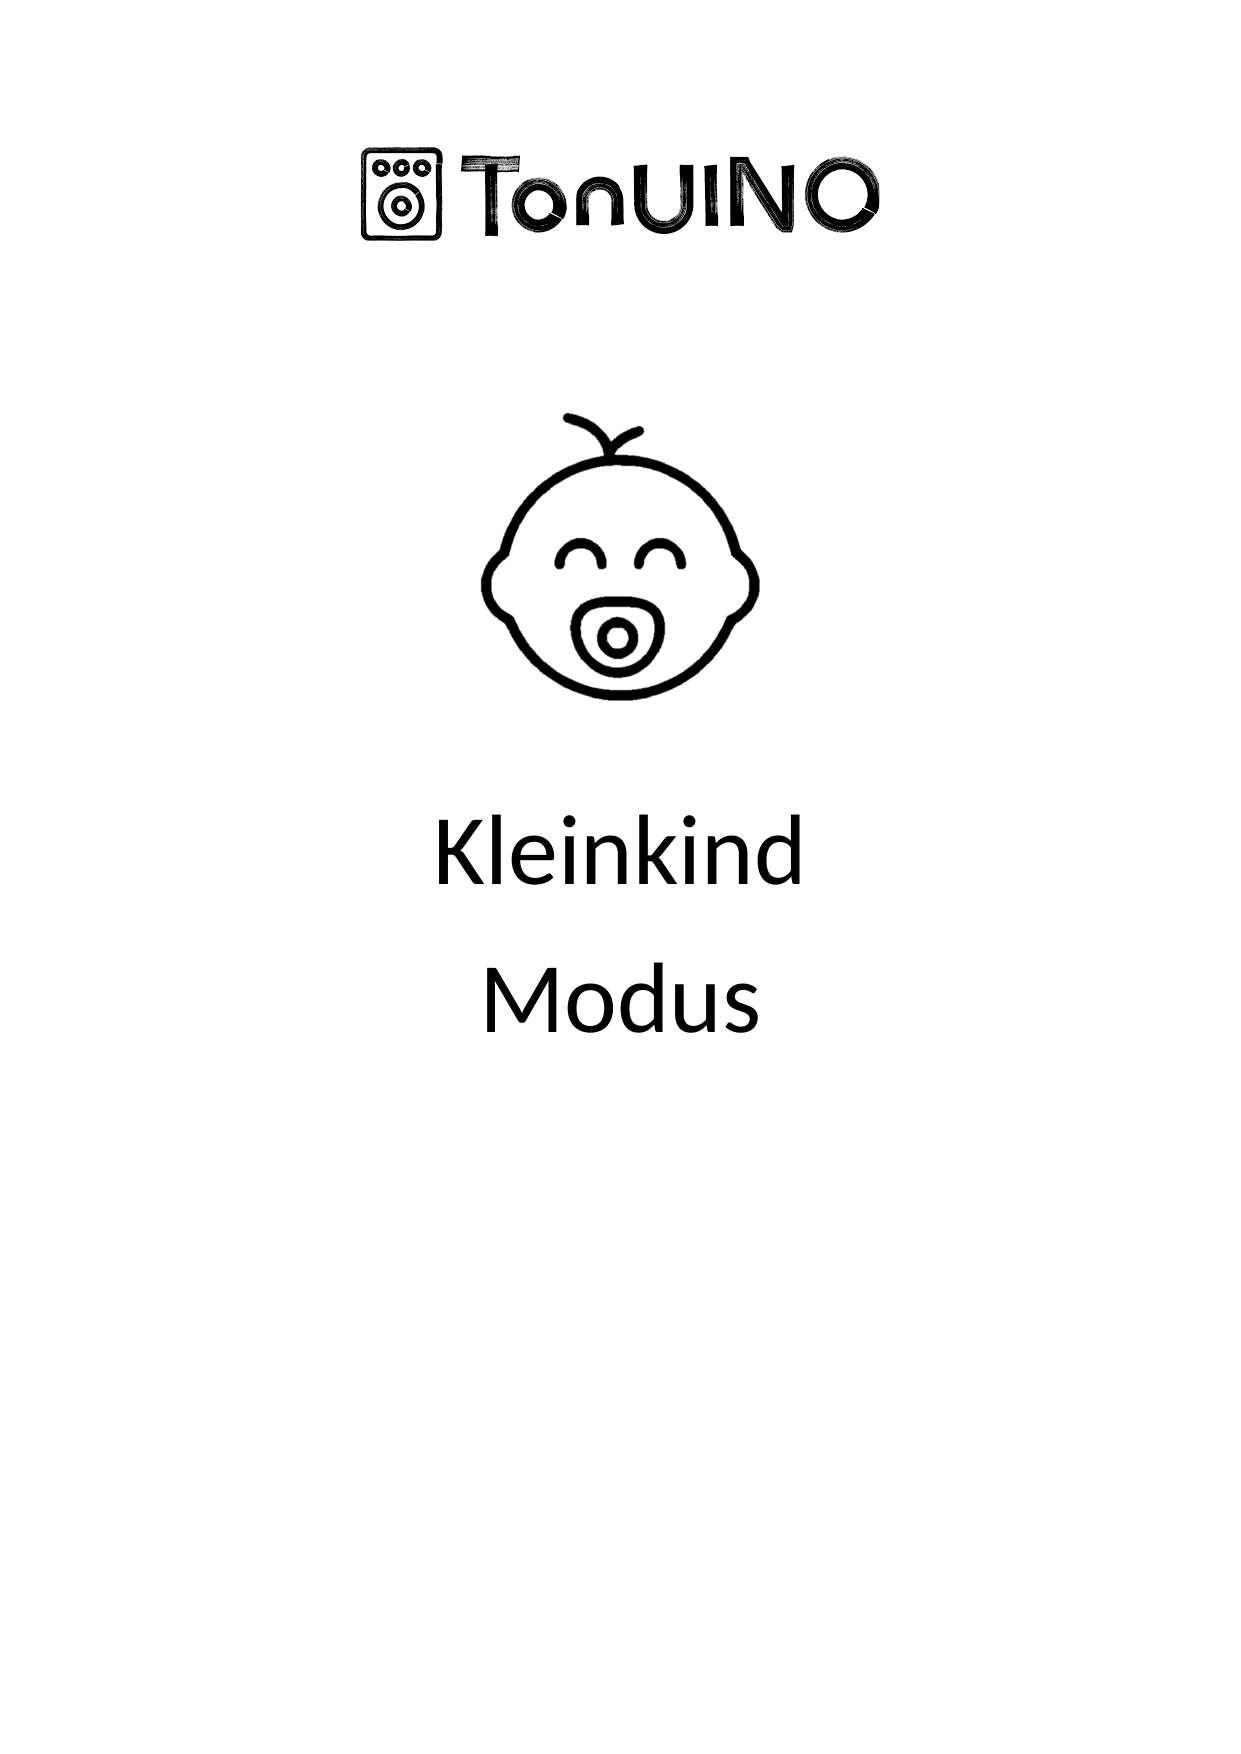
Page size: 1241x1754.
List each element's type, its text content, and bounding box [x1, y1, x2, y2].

text Kleinkind [148, 787, 1093, 909]
picture [360, 147, 880, 241]
picture [470, 399, 770, 722]
text Modus [148, 936, 1093, 1058]
